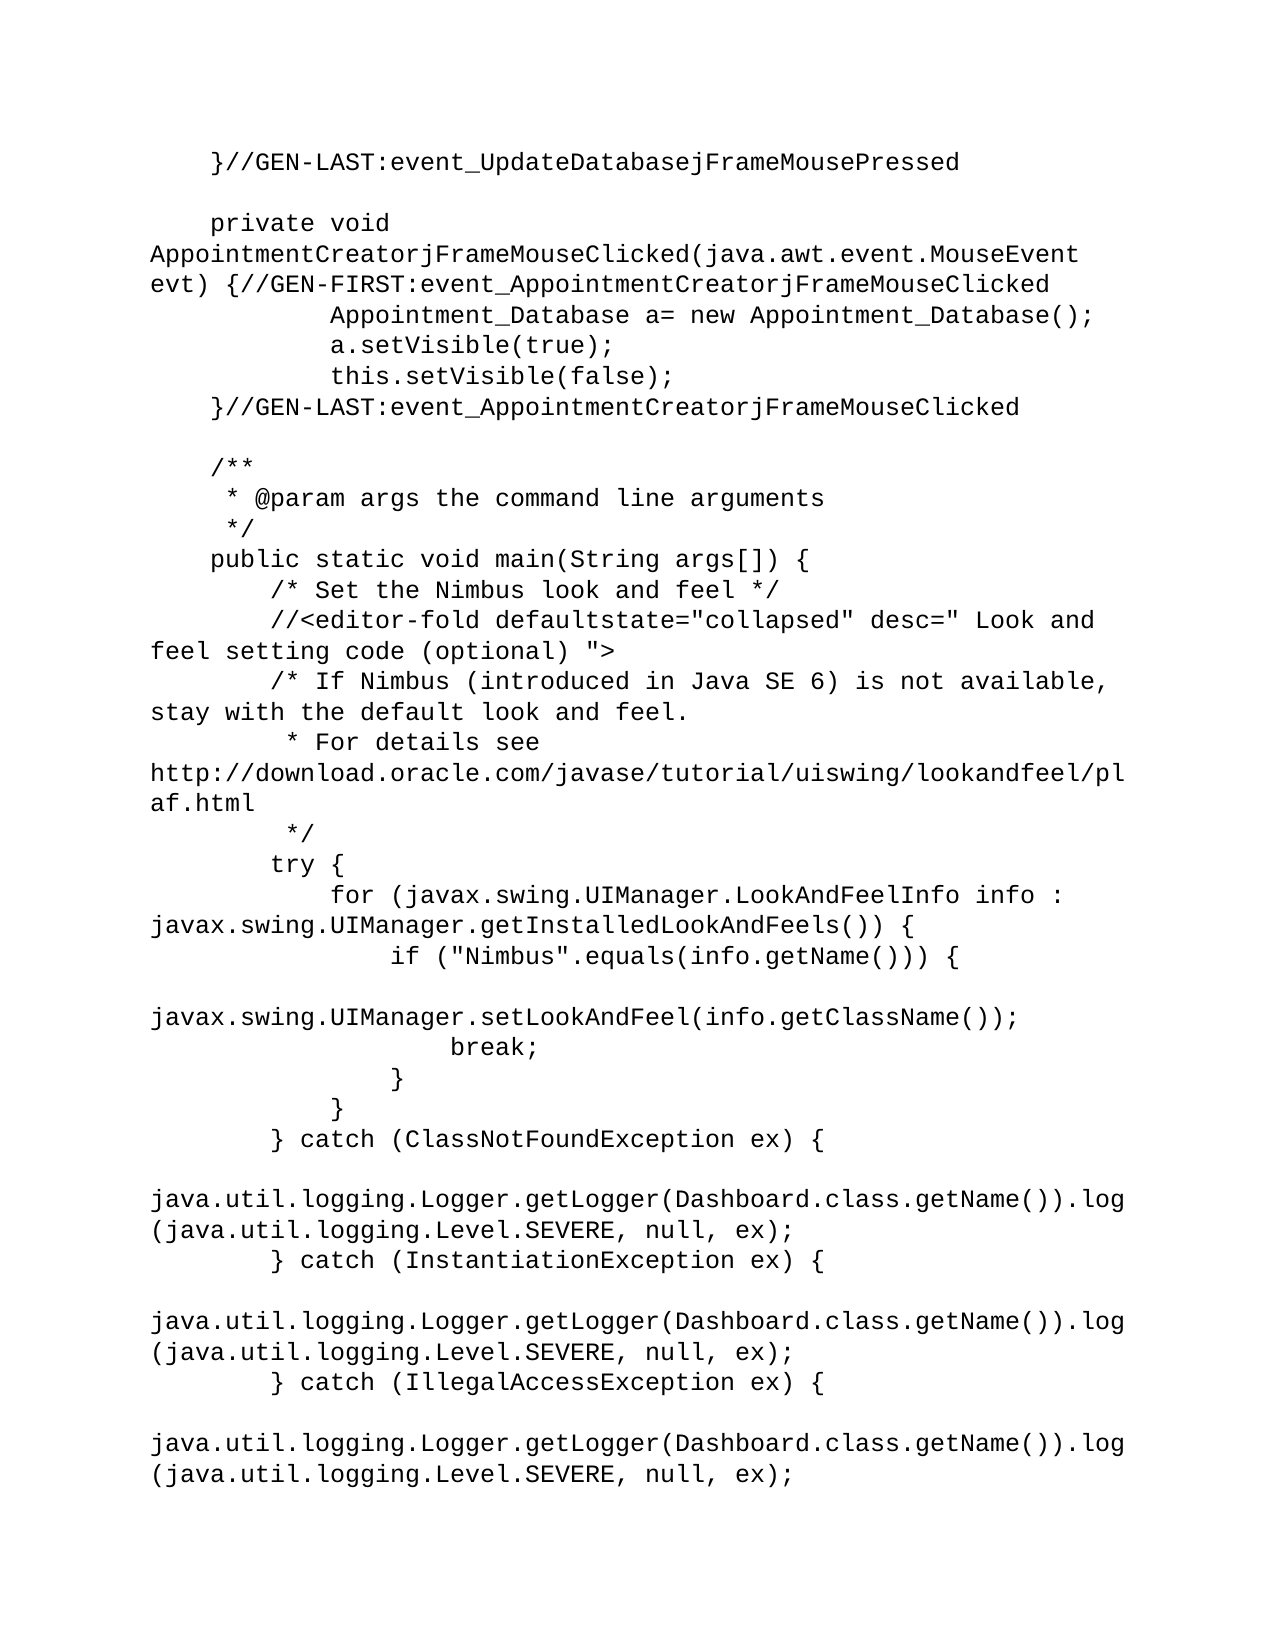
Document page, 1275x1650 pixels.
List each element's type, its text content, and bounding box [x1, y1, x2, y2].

text * @param args the command line arguments [150, 486, 1125, 514]
text }//GEN-LAST:event_AppointmentCreatorjFrameMouseClicked [150, 394, 1125, 422]
text }//GEN-LAST:event_UpdateDatabasejFrameMousePressed [150, 150, 1125, 178]
text if ("Nimbus".equals(info.getName())) { [150, 943, 1125, 972]
text */ [150, 516, 1125, 544]
text for (javax.swing.UIManager.LookAndFeelInfo info : javax.swing.UIManager.getInstalledLookAndFeels()) { [150, 882, 1125, 941]
text } [150, 1065, 1125, 1094]
text } catch (InstantiationException ex) { [150, 1248, 1125, 1276]
text /* Set the Nimbus look and feel */ [150, 577, 1125, 606]
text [150, 1400, 1125, 1489]
text this.setVisible(false); [150, 364, 1125, 392]
text * For details see http://download.oracle.com/javase/tutorial/uiswing/lookandfeel/plaf.html [150, 730, 1125, 819]
text break; [150, 1035, 1125, 1063]
text javax.swing.UIManager.setLookAndFeel(info.getClassName()); [150, 974, 1125, 1033]
text } catch (ClassNotFoundException ex) { [150, 1126, 1125, 1155]
text /* If Nimbus (introduced in Java SE 6) is not available, stay with the default look and feel. [150, 669, 1125, 728]
text public static void main(String args[]) { [150, 547, 1125, 575]
text } catch (IllegalAccessException ex) { [150, 1370, 1125, 1398]
text Appointment_Database a= new Appointment_Database(); [150, 303, 1125, 331]
text java.util.logging.Logger.getLogger(Dashboard.class.getName()).log(java.util.logging.Level.SEVERE, null, ex); [150, 1157, 1125, 1246]
text private void AppointmentCreatorjFrameMouseClicked(java.awt.event.MouseEvent evt) {//GEN-FIRST:event_AppointmentCreatorjFrameMouseClicked [150, 211, 1125, 300]
text try { [150, 852, 1125, 880]
text } [150, 1096, 1125, 1124]
text //<editor-fold defaultstate="collapsed" desc=" Look and feel setting code (optional) "> [150, 608, 1125, 667]
text /** [150, 455, 1125, 483]
text */ [150, 821, 1125, 850]
text a.setVisible(true); [150, 333, 1125, 361]
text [150, 1279, 1125, 1368]
